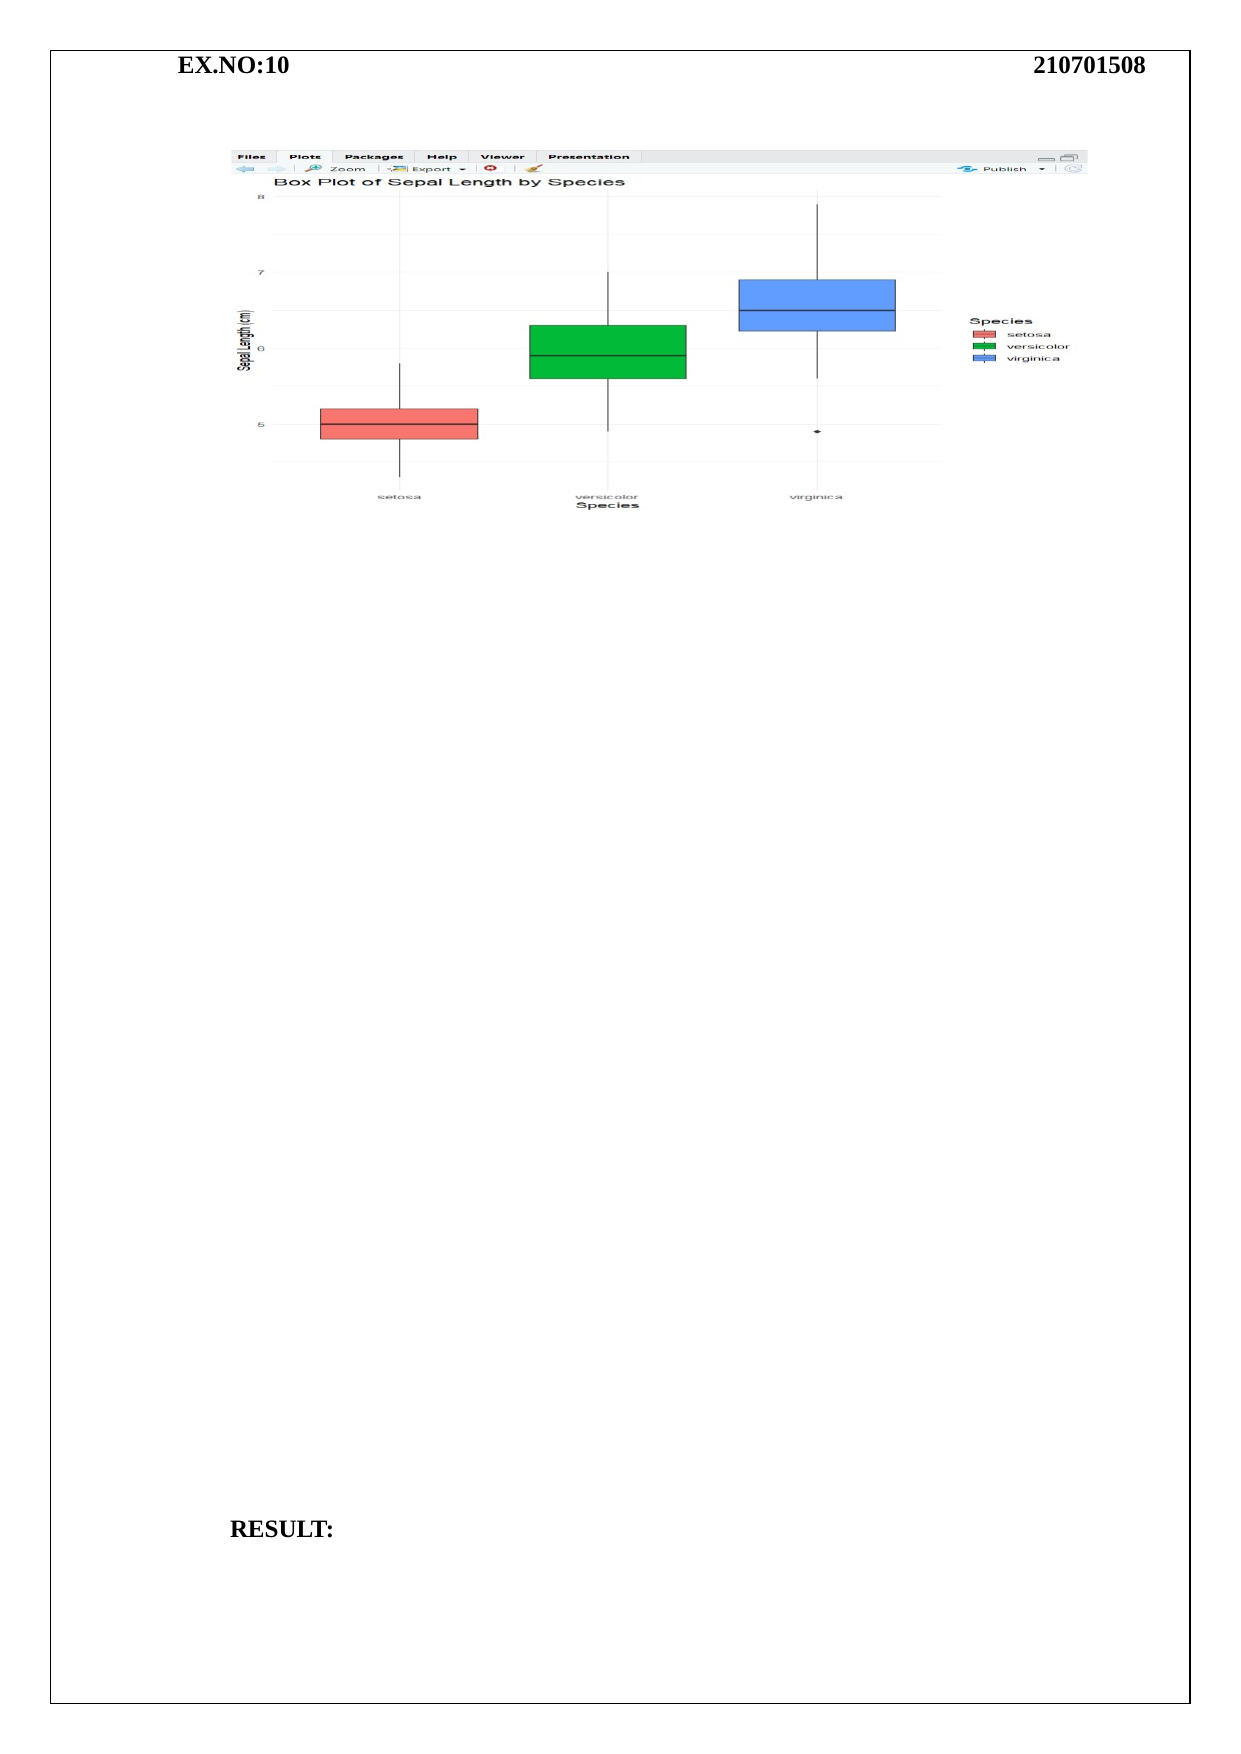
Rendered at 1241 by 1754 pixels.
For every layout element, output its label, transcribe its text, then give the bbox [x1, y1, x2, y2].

picture [231, 150, 1088, 511]
text RESULT: [223, 1514, 1185, 1543]
